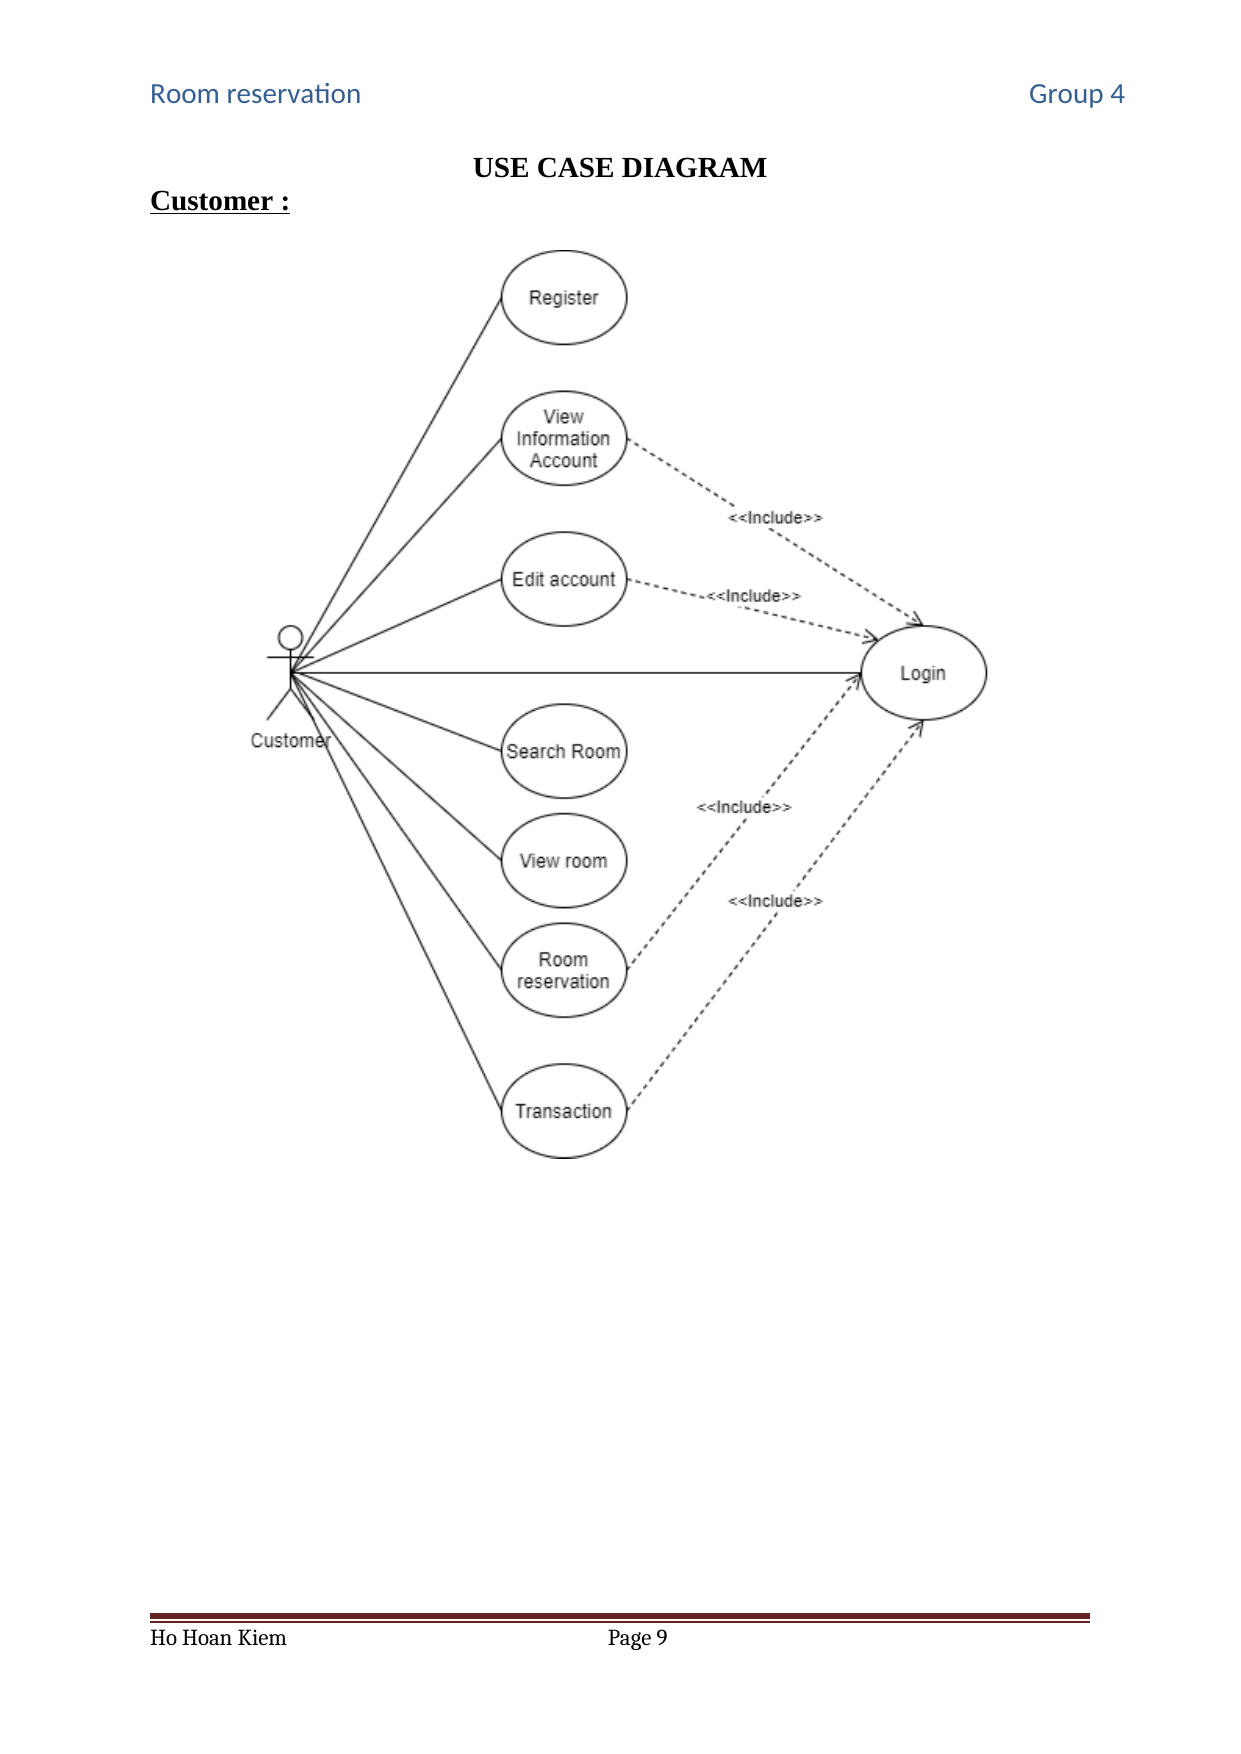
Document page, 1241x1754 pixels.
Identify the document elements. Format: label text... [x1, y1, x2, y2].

text USE CASE DIAGRAM [150, 150, 1090, 183]
text Customer : [150, 183, 1090, 217]
picture [251, 250, 989, 1159]
